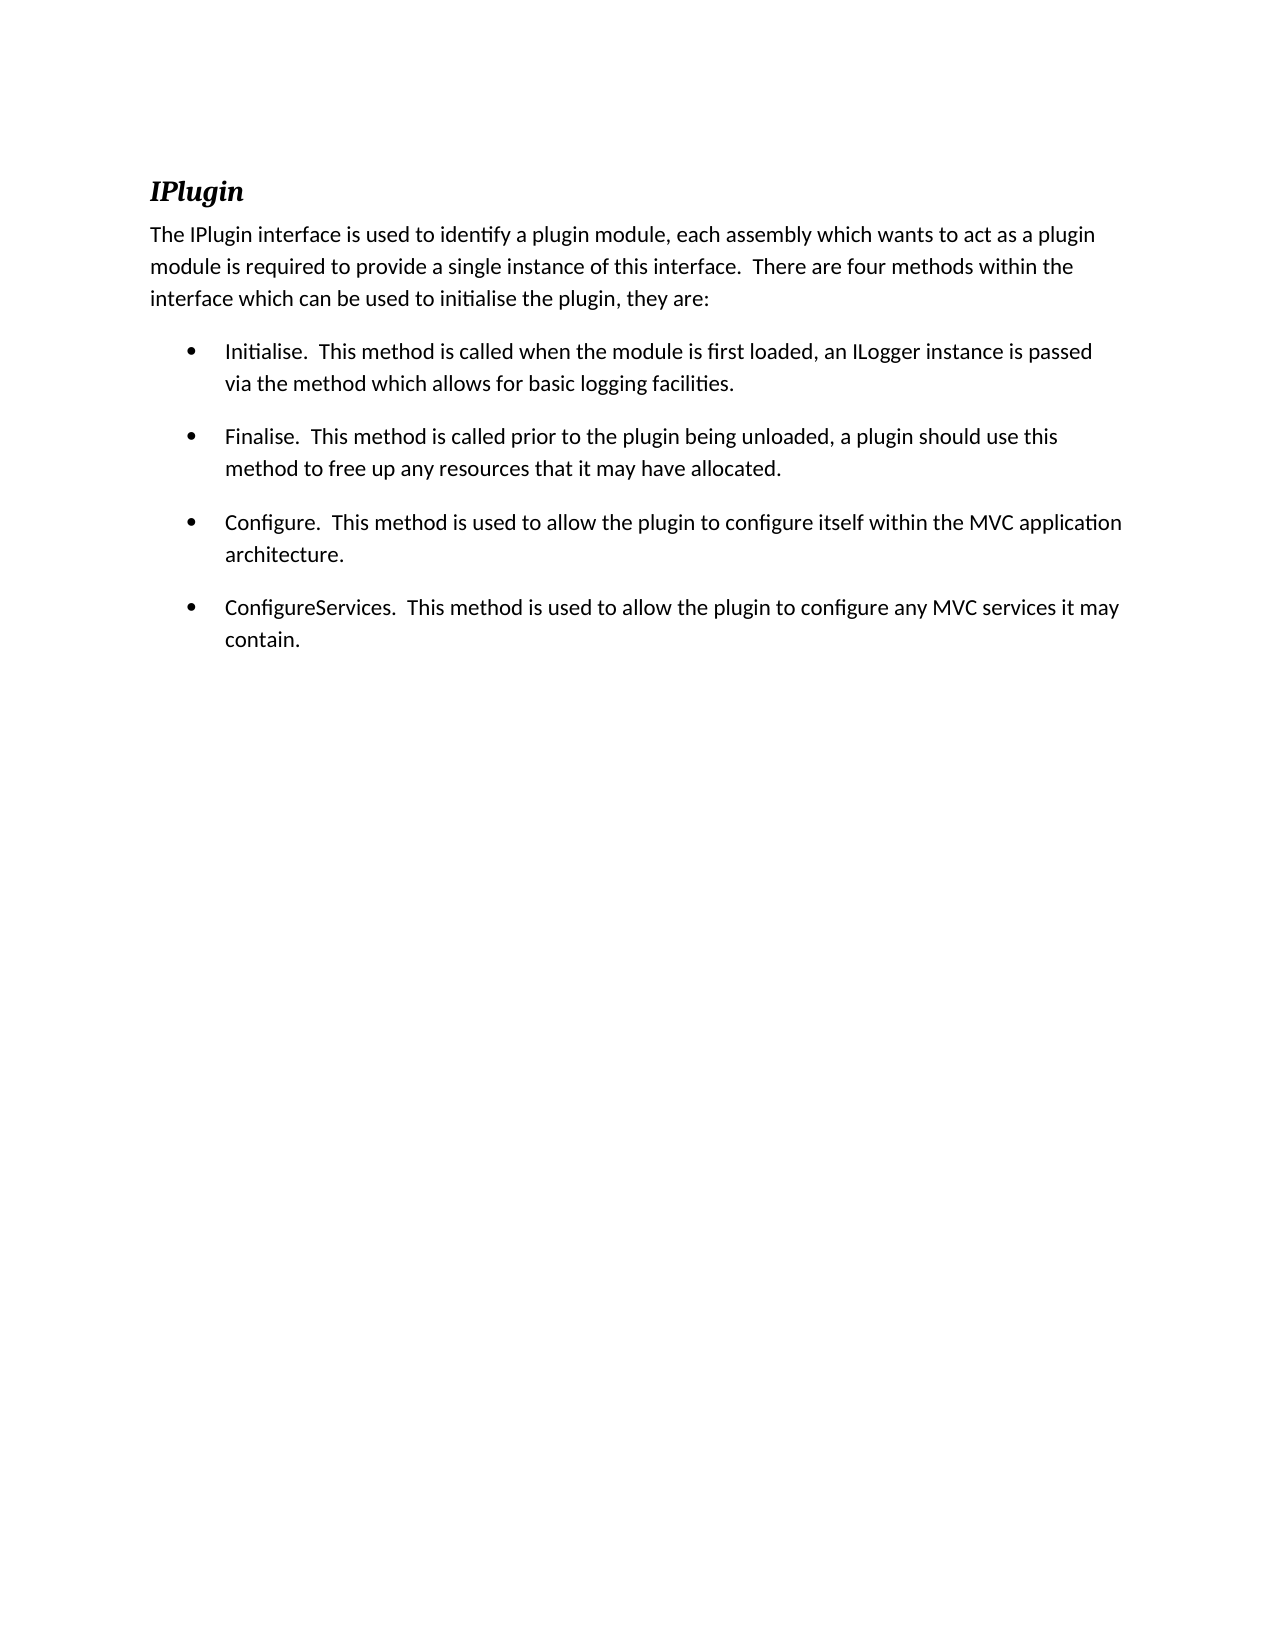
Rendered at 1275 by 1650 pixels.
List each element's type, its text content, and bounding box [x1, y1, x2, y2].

text The IPlugin interface is used to identify a plugin module, each assembly which wants to act as a plugin module is required to provide a single instance of this interface. There are four methods within the interface which can be used to initialise the plugin, they are: [150, 220, 1125, 312]
subtitle IPlugin [150, 175, 1125, 208]
list Finalise. This method is called prior to the plugin being unloaded, a plugin should use this method to free up any resources that it may have allocated. [187, 422, 1125, 483]
list Initialise. This method is called when the module is first loaded, an ILogger instance is passed via the method which allows for basic logging facilities. [187, 337, 1125, 397]
list Configure. This method is used to allow the plugin to configure itself within the MVC application architecture. [187, 508, 1125, 568]
list ConfigureServices. This method is used to allow the plugin to configure any MVC services it may contain. [187, 593, 1125, 653]
